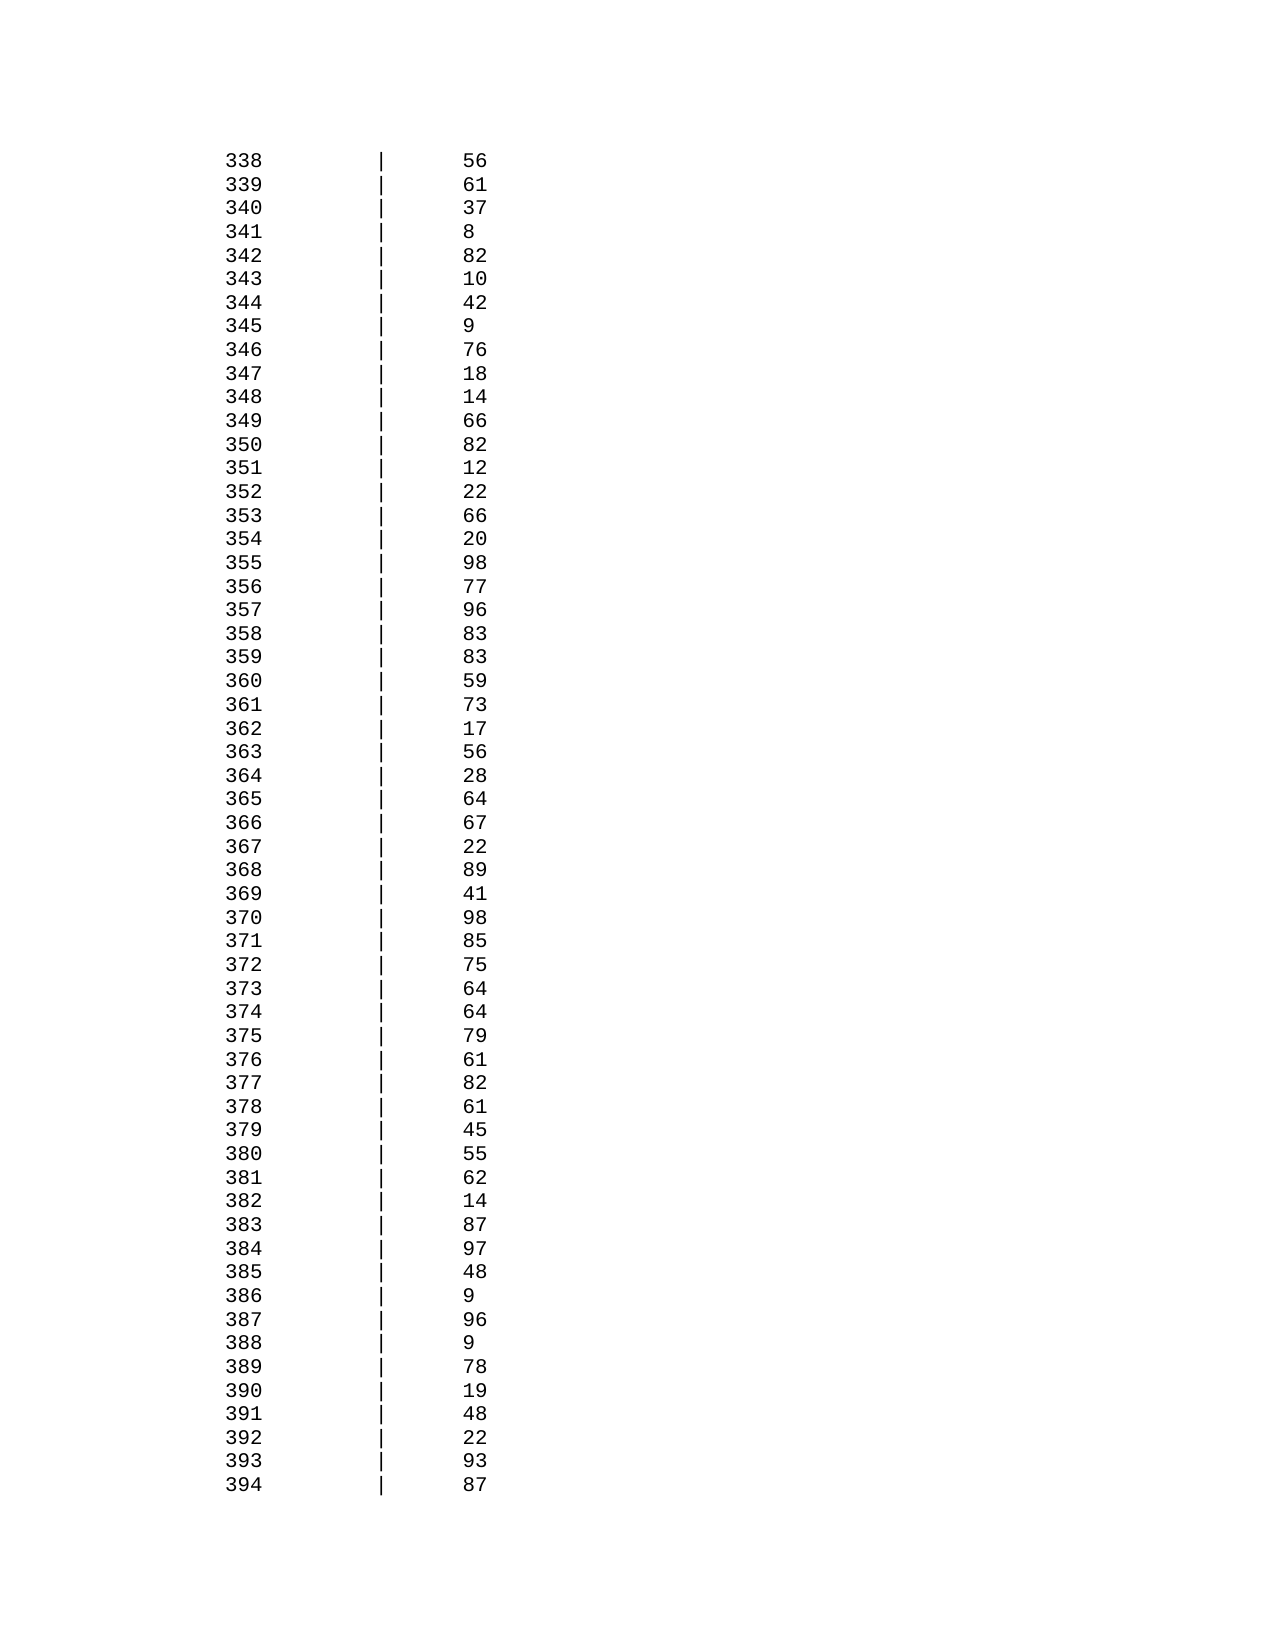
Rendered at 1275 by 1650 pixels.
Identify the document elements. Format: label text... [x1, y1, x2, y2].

text 346 | 76 [150, 339, 1125, 363]
text 382 | 14 [150, 1190, 1125, 1214]
text 352 | 22 [150, 481, 1125, 505]
text 357 | 96 [150, 599, 1125, 623]
text 392 | 22 [150, 1427, 1125, 1451]
text 341 | 8 [150, 221, 1125, 244]
text 391 | 48 [150, 1403, 1125, 1427]
text 380 | 55 [150, 1143, 1125, 1167]
text 375 | 79 [150, 1025, 1125, 1048]
text 384 | 97 [150, 1238, 1125, 1261]
text 348 | 14 [150, 386, 1125, 410]
text 387 | 96 [150, 1309, 1125, 1332]
text 343 | 10 [150, 268, 1125, 292]
text 351 | 12 [150, 457, 1125, 481]
text 385 | 48 [150, 1261, 1125, 1285]
text 393 | 93 [150, 1451, 1125, 1474]
text 388 | 9 [150, 1332, 1125, 1356]
text 378 | 61 [150, 1096, 1125, 1119]
text 356 | 77 [150, 576, 1125, 599]
text 368 | 89 [150, 859, 1125, 883]
text 344 | 42 [150, 292, 1125, 316]
text 365 | 64 [150, 788, 1125, 812]
text 390 | 19 [150, 1379, 1125, 1403]
text 338 | 56 [150, 150, 1125, 174]
text 362 | 17 [150, 717, 1125, 741]
text 361 | 73 [150, 694, 1125, 717]
text 369 | 41 [150, 883, 1125, 907]
text 374 | 64 [150, 1001, 1125, 1025]
text 345 | 9 [150, 316, 1125, 339]
text 350 | 82 [150, 434, 1125, 457]
text 377 | 82 [150, 1072, 1125, 1096]
text 381 | 62 [150, 1167, 1125, 1190]
text 367 | 22 [150, 836, 1125, 859]
text 354 | 20 [150, 528, 1125, 552]
text 342 | 82 [150, 244, 1125, 268]
text 383 | 87 [150, 1214, 1125, 1238]
text 364 | 28 [150, 765, 1125, 788]
text 370 | 98 [150, 907, 1125, 930]
text 363 | 56 [150, 741, 1125, 765]
text 358 | 83 [150, 623, 1125, 647]
text 340 | 37 [150, 197, 1125, 221]
text 379 | 45 [150, 1119, 1125, 1143]
text 339 | 61 [150, 174, 1125, 197]
text 373 | 64 [150, 978, 1125, 1001]
text 347 | 18 [150, 363, 1125, 386]
text 366 | 67 [150, 812, 1125, 836]
text 394 | 87 [150, 1474, 1125, 1498]
text 349 | 66 [150, 410, 1125, 434]
text 371 | 85 [150, 930, 1125, 954]
text 359 | 83 [150, 647, 1125, 670]
text 360 | 59 [150, 670, 1125, 694]
text 376 | 61 [150, 1048, 1125, 1072]
text 389 | 78 [150, 1356, 1125, 1379]
text 355 | 98 [150, 552, 1125, 576]
text 372 | 75 [150, 954, 1125, 978]
text 353 | 66 [150, 505, 1125, 528]
text 386 | 9 [150, 1285, 1125, 1309]
